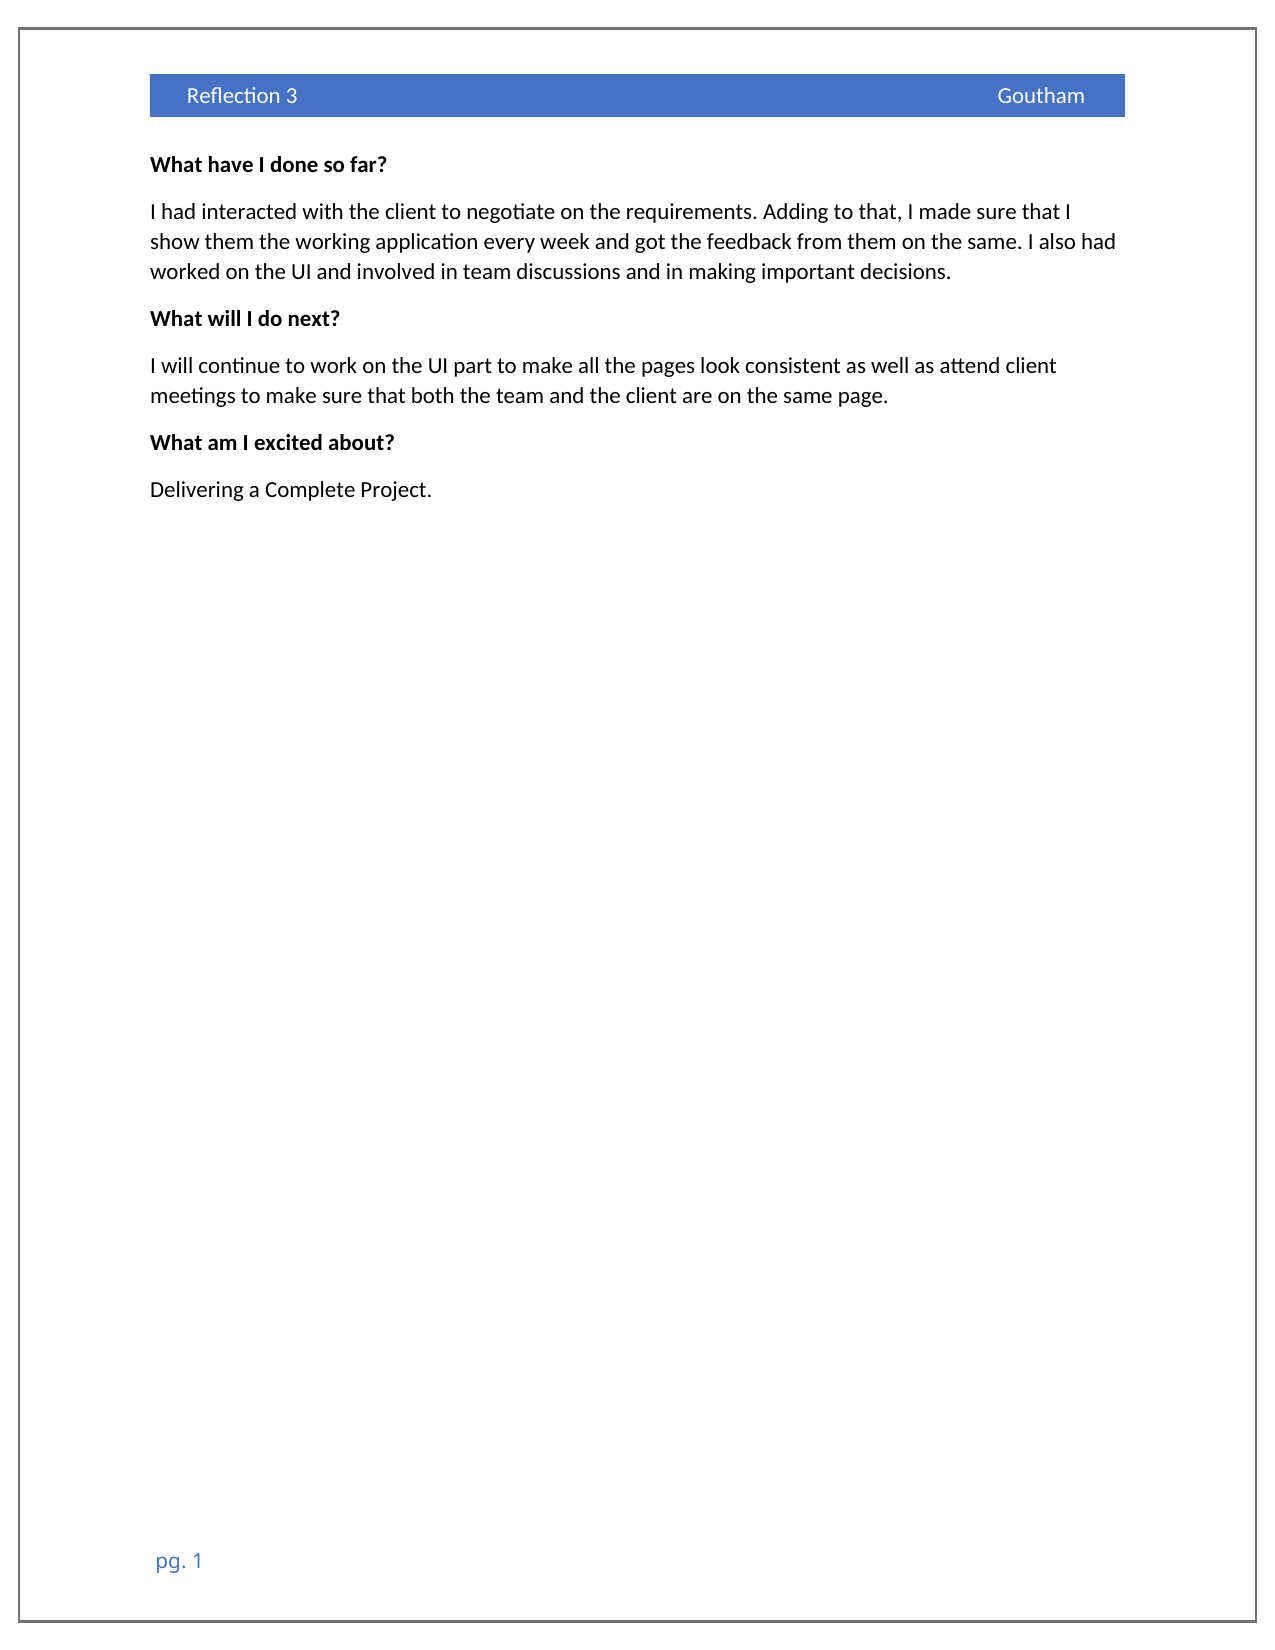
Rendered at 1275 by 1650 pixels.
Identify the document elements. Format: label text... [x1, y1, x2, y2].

text What have I done so far? [150, 150, 1125, 178]
text What will I do next? [150, 304, 1125, 332]
text I will continue to work on the UI part to make all the pages look consistent as well as attend client meetings to make sure that both the team and the client are on the same page. [150, 351, 1125, 409]
text I had interacted with the client to negotiate on the requirements. Adding to that, I made sure that I show them the working application every week and got the feedback from them on the same. I also had worked on the UI and involved in team discussions and in making important decisions. [150, 197, 1125, 285]
text Delivering a Complete Project. [150, 475, 1125, 503]
text What am I excited about? [150, 428, 1125, 456]
